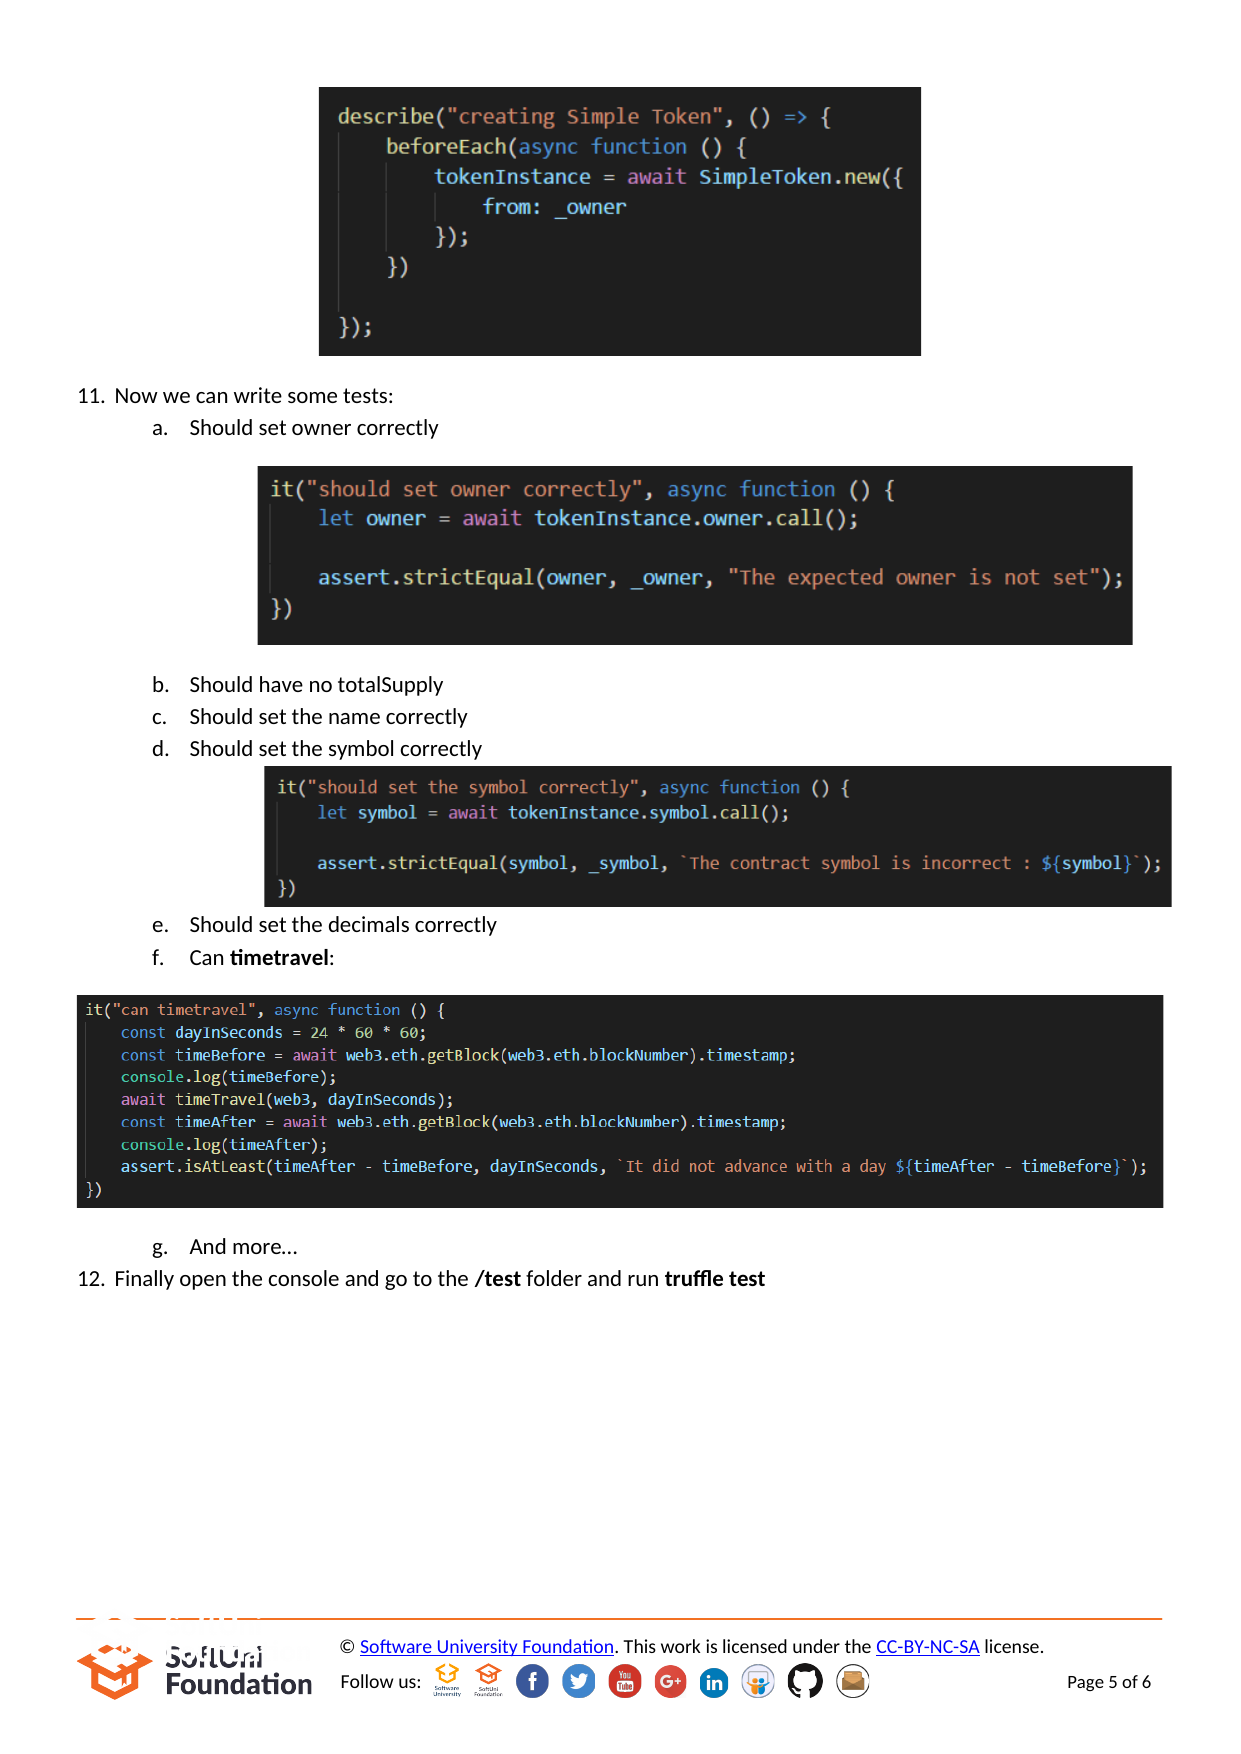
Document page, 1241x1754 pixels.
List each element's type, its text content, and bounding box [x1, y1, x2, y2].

picture [76, 1608, 312, 1700]
picture [654, 1665, 687, 1698]
picture [257, 466, 1133, 645]
list Finally open the console and go to the /test folder and run truffle test [77, 1264, 1163, 1292]
picture [608, 1664, 642, 1698]
picture [474, 1663, 503, 1698]
list Should set the decimals correctly [152, 911, 1163, 939]
list And more… [152, 1232, 1163, 1260]
picture [433, 1663, 461, 1698]
picture [720, 1668, 729, 1677]
picture [836, 1664, 870, 1698]
list Now we can write some tests: [77, 381, 1163, 409]
picture [318, 87, 922, 356]
list Should set the symbol correctly [152, 734, 1163, 762]
picture [720, 1689, 729, 1698]
list Can timetravel: [152, 943, 1163, 971]
list Should have no totalSupply [152, 670, 1163, 698]
picture [562, 1664, 595, 1698]
picture [787, 1663, 823, 1698]
picture [713, 1680, 722, 1689]
list Should set owner correctly [152, 413, 1163, 441]
list Should set the name correctly [152, 702, 1163, 730]
picture [741, 1664, 775, 1698]
picture [76, 995, 1164, 1208]
picture [700, 1668, 708, 1675]
picture [516, 1664, 549, 1698]
picture [700, 1691, 708, 1698]
picture [264, 766, 1172, 907]
